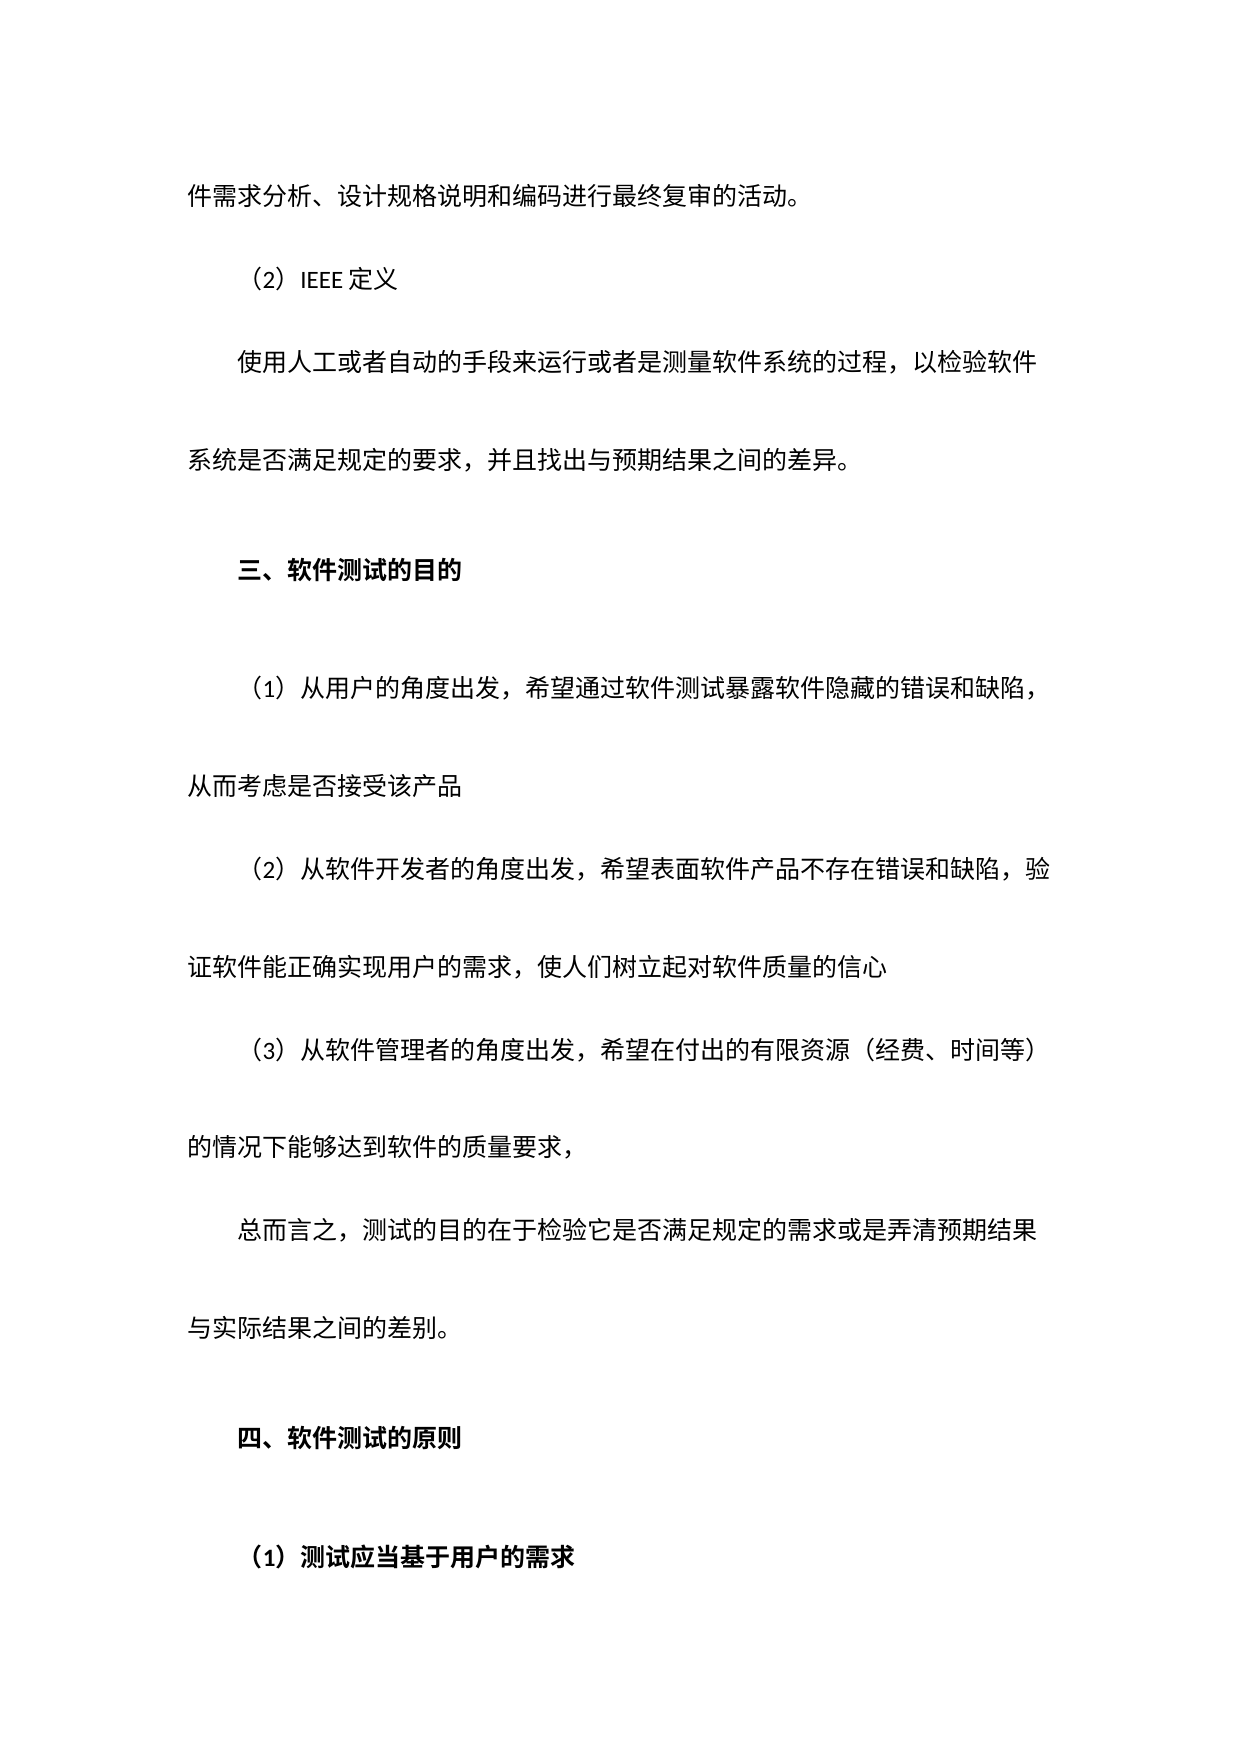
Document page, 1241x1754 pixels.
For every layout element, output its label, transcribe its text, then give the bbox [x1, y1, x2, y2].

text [187, 162, 1053, 227]
text （1）测试应当基于用户的需求 [187, 1523, 1053, 1588]
text （2）从软件开发者的角度出发，希望表面软件产品不存在错误和缺陷，验证软件能正确实现用户的需求，使人们树立起对软件质量的信心 [187, 835, 1053, 998]
text 使用人工或者自动的手段来运行或者是测量软件系统的过程，以检验软件系统是否满足规定的要求，并且找出与预期结果之间的差异。 [187, 328, 1053, 491]
subtitle 三、软件测试的目的 [187, 536, 1053, 601]
text （3）从软件管理者的角度出发，希望在付出的有限资源（经费、时间等）的情况下能够达到软件的质量要求， [187, 1016, 1053, 1178]
subtitle 四、软件测试的原则 [187, 1404, 1053, 1469]
text （2）IEEE定义 [187, 245, 1053, 310]
text 总而言之，测试的目的在于检验它是否满足规定的需求或是弄清预期结果与实际结果之间的差别。 [187, 1196, 1053, 1359]
text （1）从用户的角度出发，希望通过软件测试暴露软件隐藏的错误和缺陷，从而考虑是否接受该产品 [187, 654, 1053, 817]
